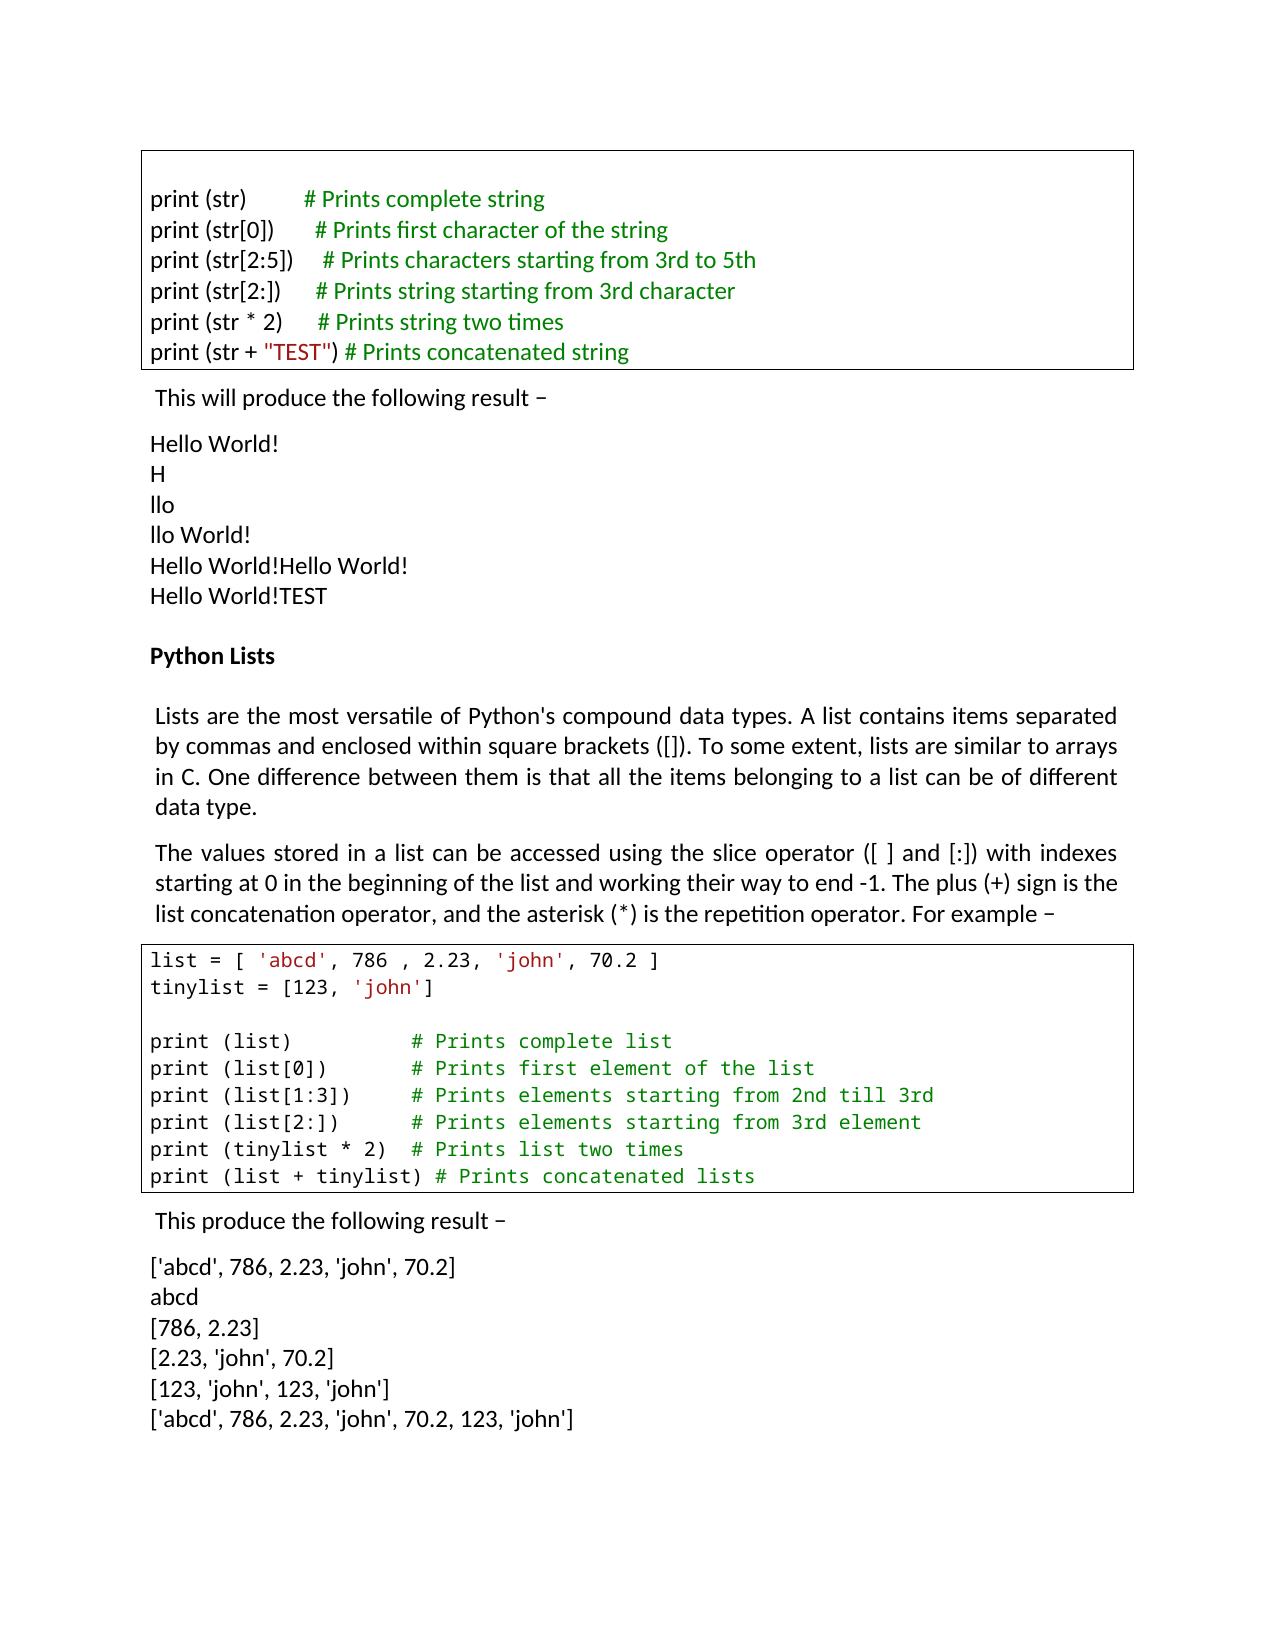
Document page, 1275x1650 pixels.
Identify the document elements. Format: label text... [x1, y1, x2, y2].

text print (list + tinylist) # Prints concatenated lists [142, 1159, 1133, 1192]
text print (str + "TEST") # Prints concatenated string [142, 333, 1133, 369]
text abcd [150, 1281, 1125, 1312]
text tinylist = [123, 'john'] [150, 974, 1125, 1001]
text This produce the following result − [155, 1205, 1120, 1236]
text print (tinylist * 2) # Prints list two times [150, 1136, 1125, 1159]
text This will produce the following result − [155, 382, 1120, 413]
text ['abcd', 786, 2.23, 'john', 70.2] [150, 1251, 1125, 1281]
text print (list[0]) # Prints first element of the list [150, 1054, 1125, 1082]
text Lists are the most versatile of Python's compound data types. A list contains items separated by commas and enclosed within square brackets ([]). To some extent, lists are similar to arrays in C. One difference between them is that all the items belonging to a list can be of different data type. [155, 700, 1120, 822]
text ['abcd', 786, 2.23, 'john', 70.2, 123, 'john'] [150, 1403, 1125, 1434]
text print (str[2:5]) # Prints characters starting from 3rd to 5th [150, 245, 1125, 275]
text Hello World! [150, 428, 1125, 458]
text print (list[2:]) # Prints elements starting from 3rd element [150, 1108, 1125, 1136]
text print (str[0]) # Prints first character of the string [150, 214, 1125, 245]
text llo [150, 489, 1125, 519]
text print (str[2:]) # Prints string starting from 3rd character [150, 275, 1125, 306]
text [2.23, 'john', 70.2] [150, 1342, 1125, 1373]
text print (str * 2) # Prints string two times [150, 306, 1125, 333]
text [123, 'john', 123, 'john'] [150, 1373, 1125, 1403]
text list = [ 'abcd', 786 , 2.23, 'john', 70.2 ] [142, 945, 1133, 974]
text The values stored in a list can be accessed using the slice operator ([ ] and [:]) with indexes starting at 0 in the beginning of the list and working their way to end -1. The plus (+) sign is the list concatenation operator, and the asterisk (*) is the repetition operator. For example − [155, 837, 1120, 928]
text print (str) # Prints complete string [150, 184, 1125, 214]
text H [150, 458, 1125, 489]
text Hello World!Hello World! [150, 550, 1125, 581]
text [786, 2.23] [150, 1312, 1125, 1342]
text Hello World!TEST [150, 581, 1125, 611]
subtitle Python Lists [150, 640, 1125, 671]
text print (list[1:3]) # Prints elements starting from 2nd till 3rd [150, 1082, 1125, 1108]
text llo World! [150, 519, 1125, 550]
text print (list) # Prints complete list [150, 1028, 1125, 1054]
